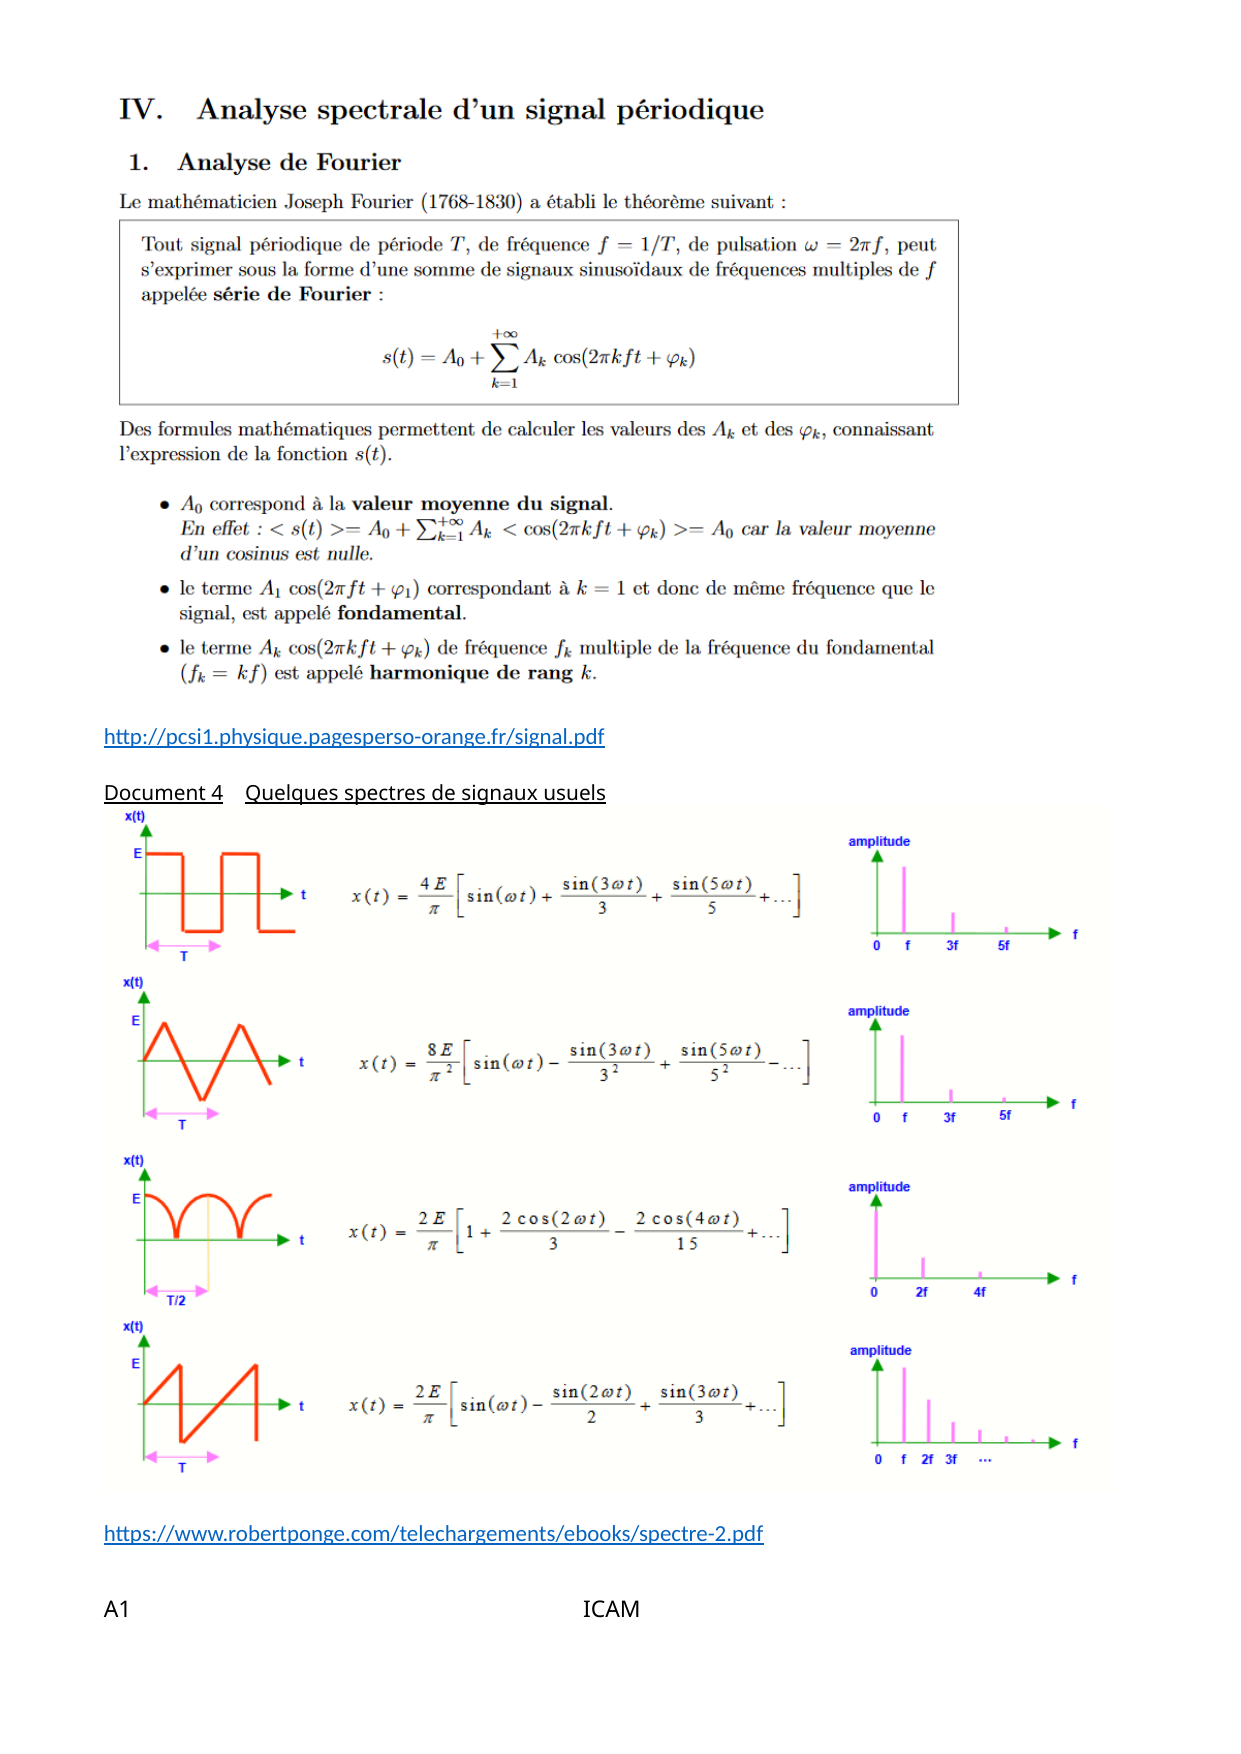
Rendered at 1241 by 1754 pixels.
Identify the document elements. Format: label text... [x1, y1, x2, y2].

text http://pcsi1.physique.pagesperso-orange.fr/signal.pdf [103, 722, 1152, 750]
text Document 4 Quelques spectres de signaux usuels [103, 778, 1152, 807]
text https://www.robertponge.com/telechargements/ebooks/spectre-2.pdf [103, 1519, 1152, 1547]
picture [103, 806, 1115, 1492]
picture [103, 73, 963, 695]
